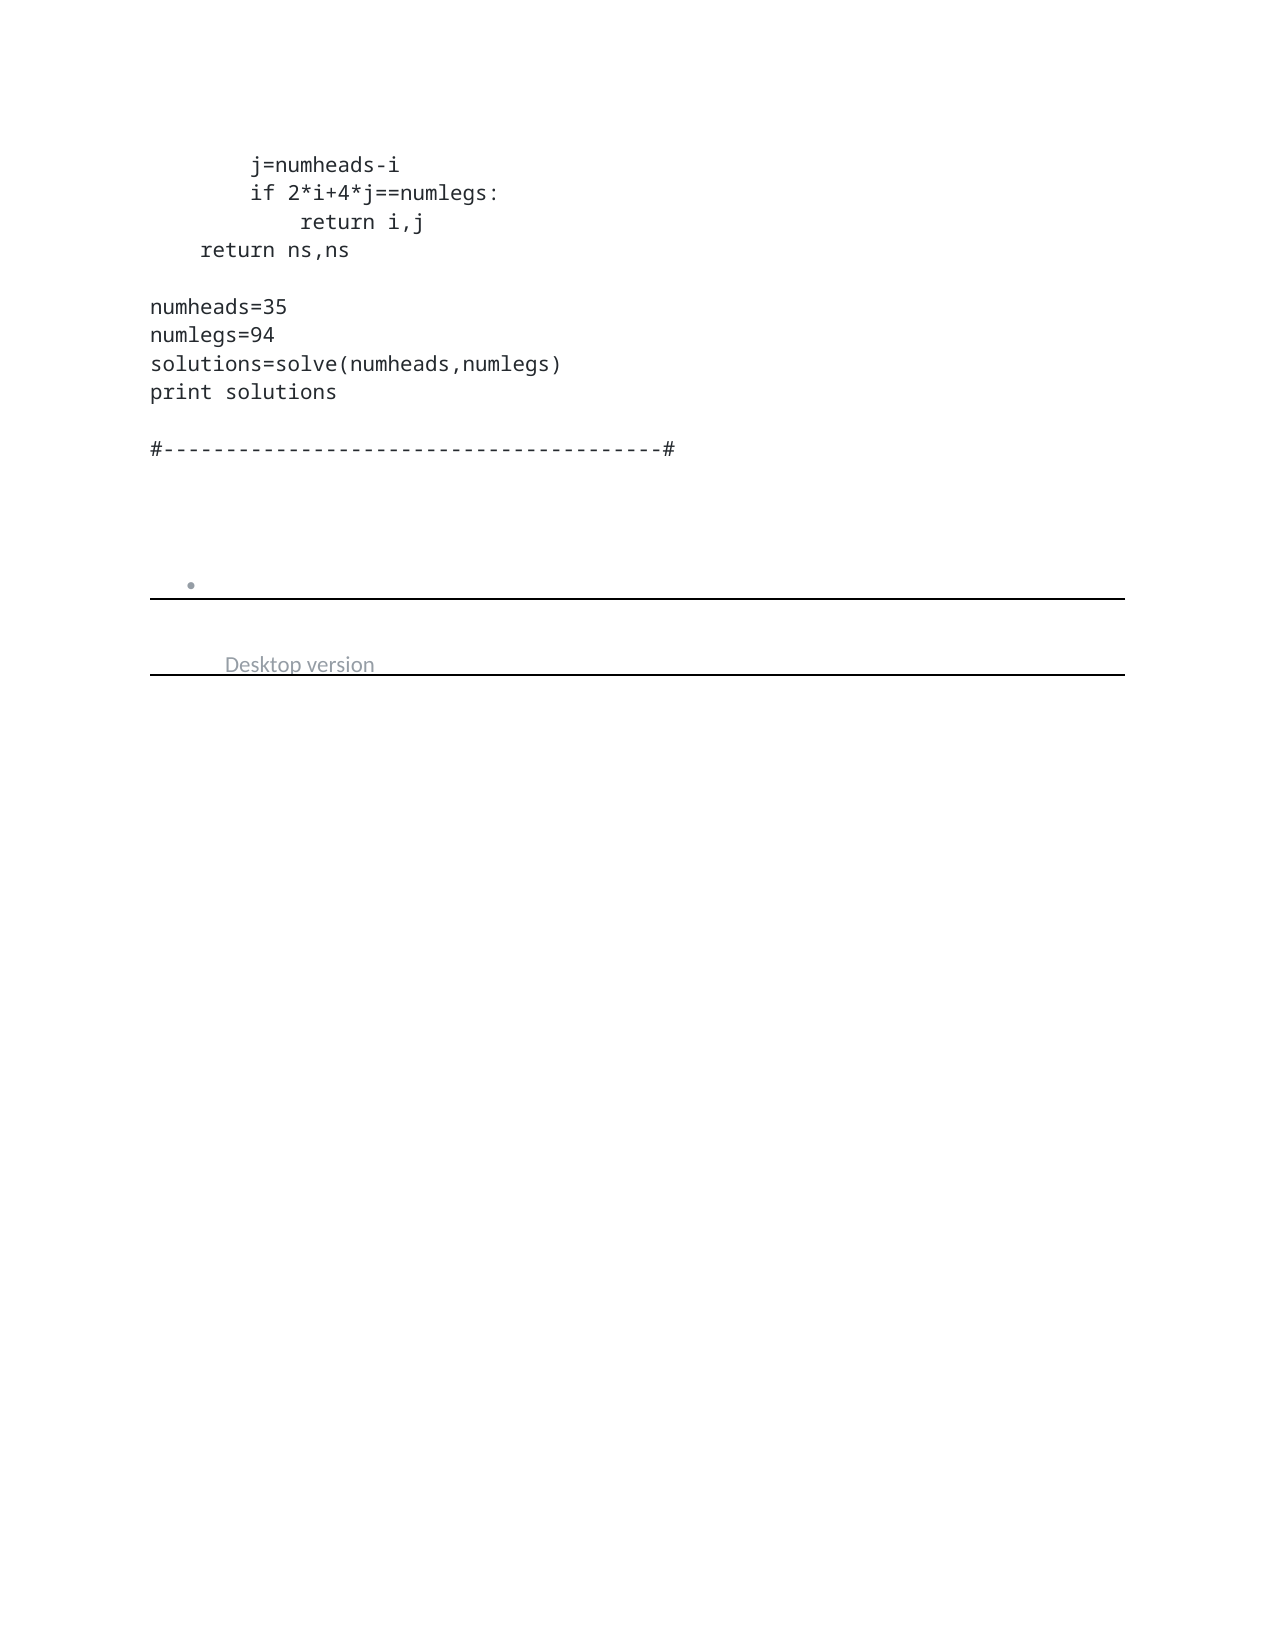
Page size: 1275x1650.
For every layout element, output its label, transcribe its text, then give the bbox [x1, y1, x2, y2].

text numlegs=94 [150, 321, 1125, 349]
text solutions=solve(numheads,numlegs) [150, 349, 1125, 377]
text return ns,ns [150, 235, 1125, 264]
text if 2*i+4*j==numlegs: [150, 178, 1125, 207]
text j=numheads-i [150, 150, 1125, 178]
text return i,j [150, 207, 1125, 235]
text print solutions [150, 377, 1125, 406]
text #----------------------------------------# [150, 434, 1125, 463]
text numheads=35 [150, 292, 1125, 321]
text Desktop version [225, 628, 1125, 674]
